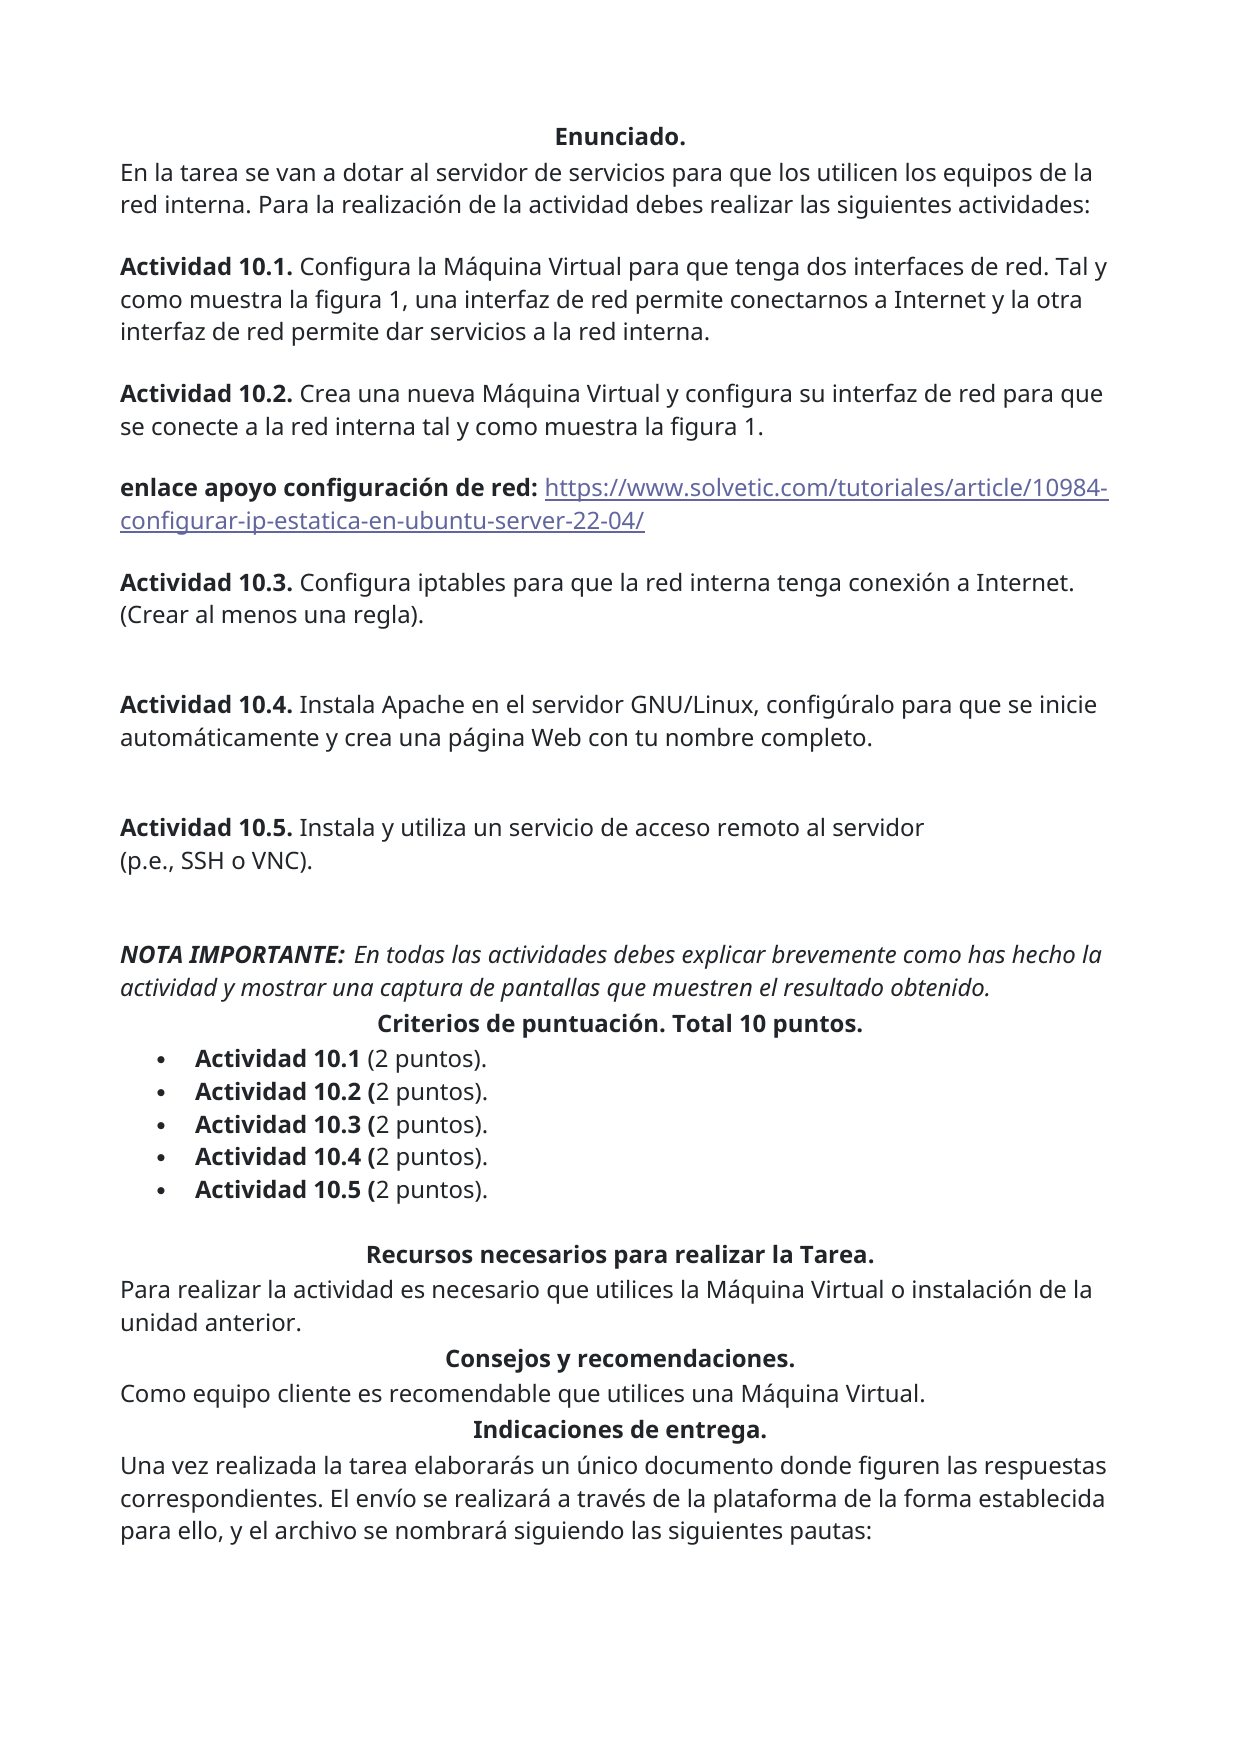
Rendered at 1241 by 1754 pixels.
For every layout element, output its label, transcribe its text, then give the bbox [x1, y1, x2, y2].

table_cell Consejos y recomendaciones. [118, 1340, 1122, 1376]
table_header Enunciado. [118, 118, 1122, 154]
table_cell Para realizar la actividad es necesario que utilices la Máquina Virtual o instalación de la unidad anterior. [118, 1272, 1122, 1340]
table_cell Como equipo cliente es recomendable que utilices una Máquina Virtual. [118, 1376, 1122, 1411]
table_cell Recursos necesarios para realizar la Tarea. [118, 1236, 1122, 1272]
table_cell Criterios de puntuación. Total 10 puntos. [118, 1005, 1122, 1041]
table_cell Actividad 10.1 (2 puntos). Actividad 10.2 (2 puntos). Actividad 10.3 (2 puntos). Actividad 10.4 (2 puntos). Actividad 10.5 (2 puntos). [118, 1041, 1122, 1236]
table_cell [118, 1447, 1122, 1577]
table_cell Indicaciones de entrega. [118, 1411, 1122, 1447]
table_cell En la tarea se van a dotar al servidor de servicios para que los utilicen los equipos de la red interna. Para la realización de la actividad debes realizar las siguientes actividades: Actividad 10.1. Configura la Máquina Virtual para que tenga dos interfaces de red. Tal y como muestra la figura 1, una interfaz de red permite conectarnos a Internet y la otra interfaz de red permite dar servicios a la red interna. Actividad 10.2. Crea una nueva Máquina Virtual y configura su interfaz de red para que se conecte a la red interna tal y como muestra la figura 1. enlace apoyo configuración de red: https://www.solvetic.com/tutoriales/article/10984-configurar-ip-estatica-en-ubuntu-server-22-04/ Actividad 10.3. Configura iptables para que la red interna tenga conexión a Internet. (Crear al menos una regla). Reproducir Vídeo Actividad 10.4. Instala Apache en el servidor GNU/Linux, configúralo para que se inicie automáticamente y crea una página Web con tu nombre completo. Reproducir Vídeo Actividad 10.5. Instala y utiliza un servicio de acceso remoto al servidor (p.e., SSH o VNC). NOTA IMPORTANTE: En todas las actividades debes explicar brevemente como has hecho la actividad y mostrar una captura de pantallas que muestren el resultado obtenido. [118, 154, 1122, 1005]
